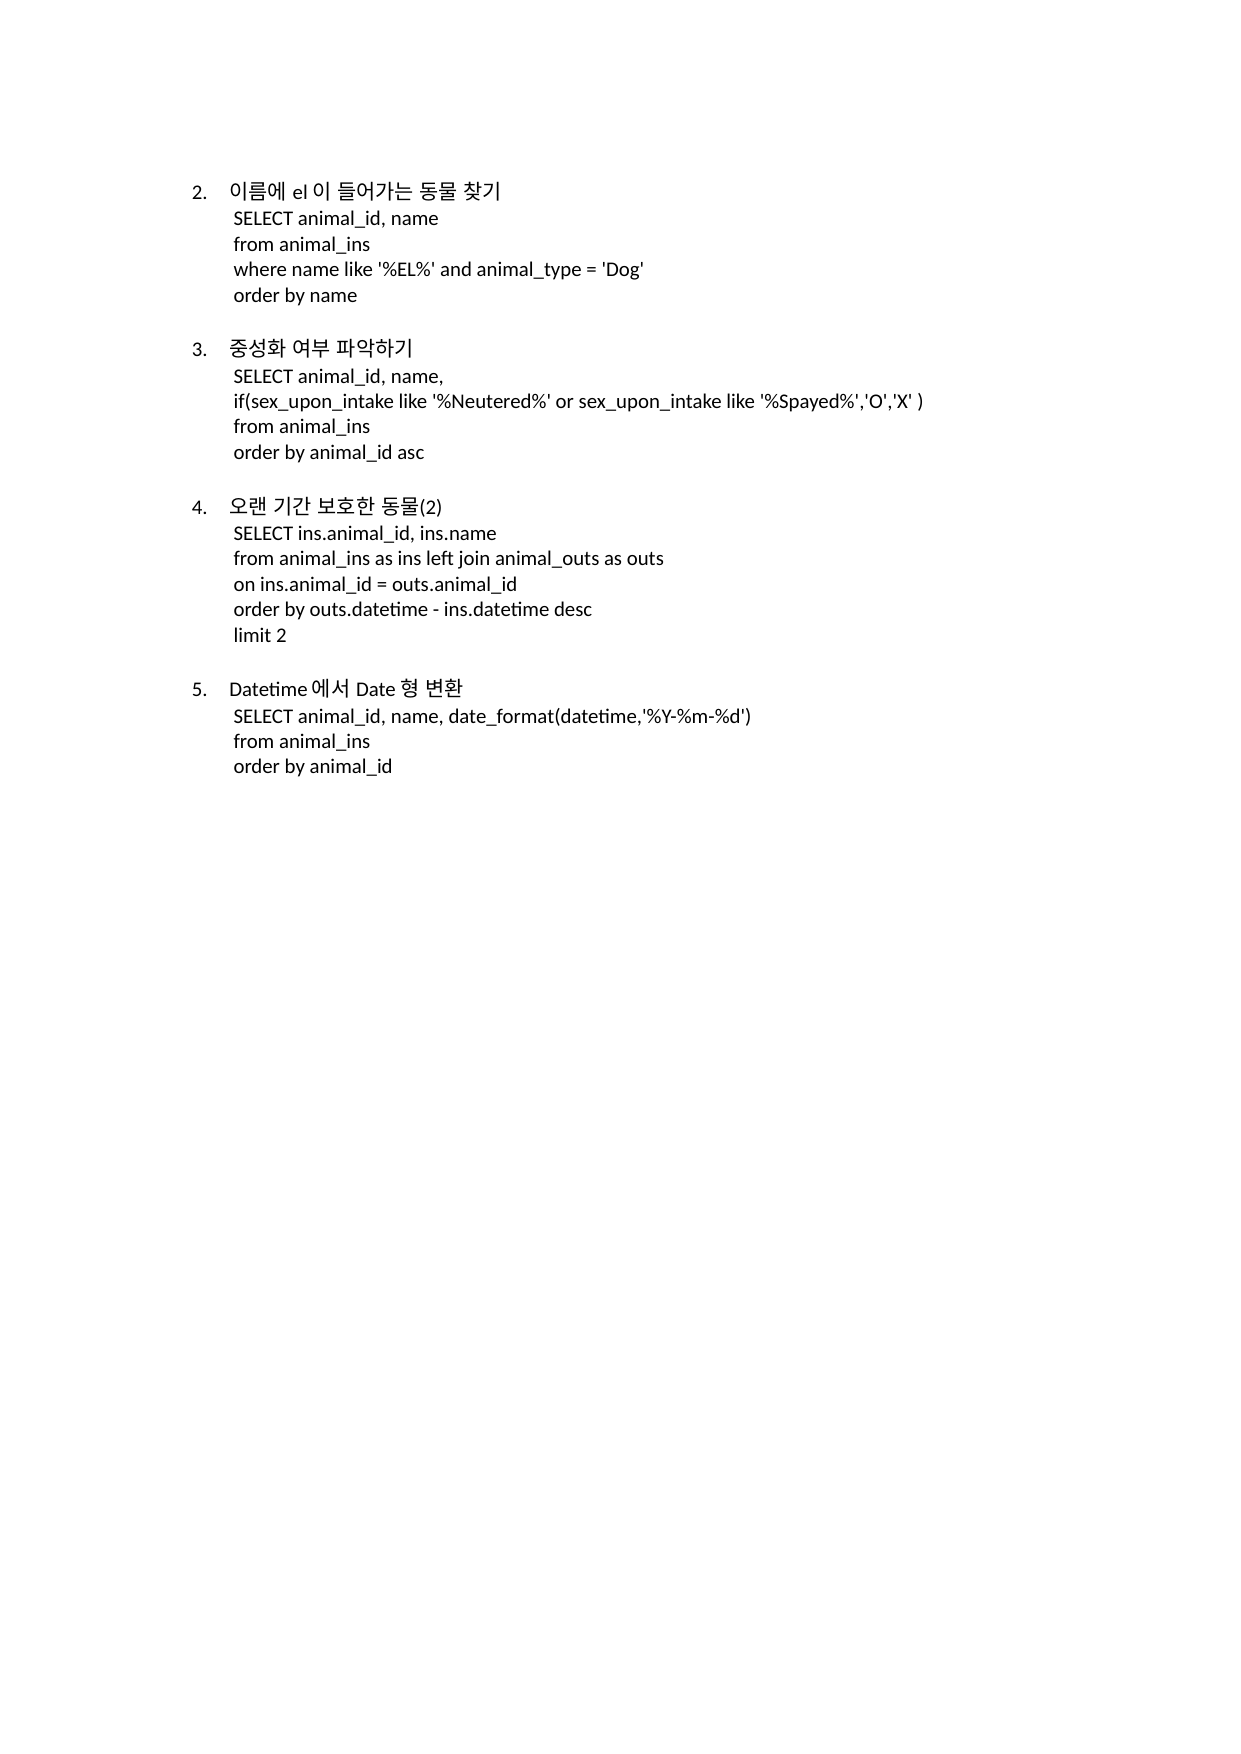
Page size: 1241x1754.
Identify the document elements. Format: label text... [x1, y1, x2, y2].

text order by animal_id [233, 754, 1090, 779]
text on ins.animal_id = outs.animal_id [233, 571, 1090, 596]
text order by outs.datetime - ins.datetime desc [233, 596, 1090, 622]
text where name like '%EL%' and animal_type = 'Dog' [233, 256, 1090, 282]
text limit 2 [233, 622, 1090, 647]
text order by name [233, 282, 1090, 307]
text order by animal_id asc [233, 439, 1090, 464]
text from animal_ins [233, 414, 1090, 439]
list 이름에 el이 들어가는 동물 찾기 [192, 175, 1090, 206]
text from animal_ins as ins left join animal_outs as outs [233, 546, 1090, 571]
text if(sex_upon_intake like '%Neutered%' or sex_upon_intake like '%Spayed%','O','X' ) [233, 388, 1090, 414]
text from animal_ins [233, 728, 1090, 754]
list 오랜 기간 보호한 동물(2) [192, 490, 1090, 520]
text from animal_ins [233, 231, 1090, 256]
list 중성화 여부 파악하기 [192, 333, 1090, 363]
text SELECT animal_id, name, [233, 363, 1090, 388]
text SELECT animal_id, name, date_format(datetime,'%Y-%m-%d') [233, 703, 1090, 728]
list Datetime에서 Date 형 변환 [192, 673, 1090, 703]
text SELECT animal_id, name [233, 206, 1090, 231]
text SELECT ins.animal_id, ins.name [233, 520, 1090, 546]
